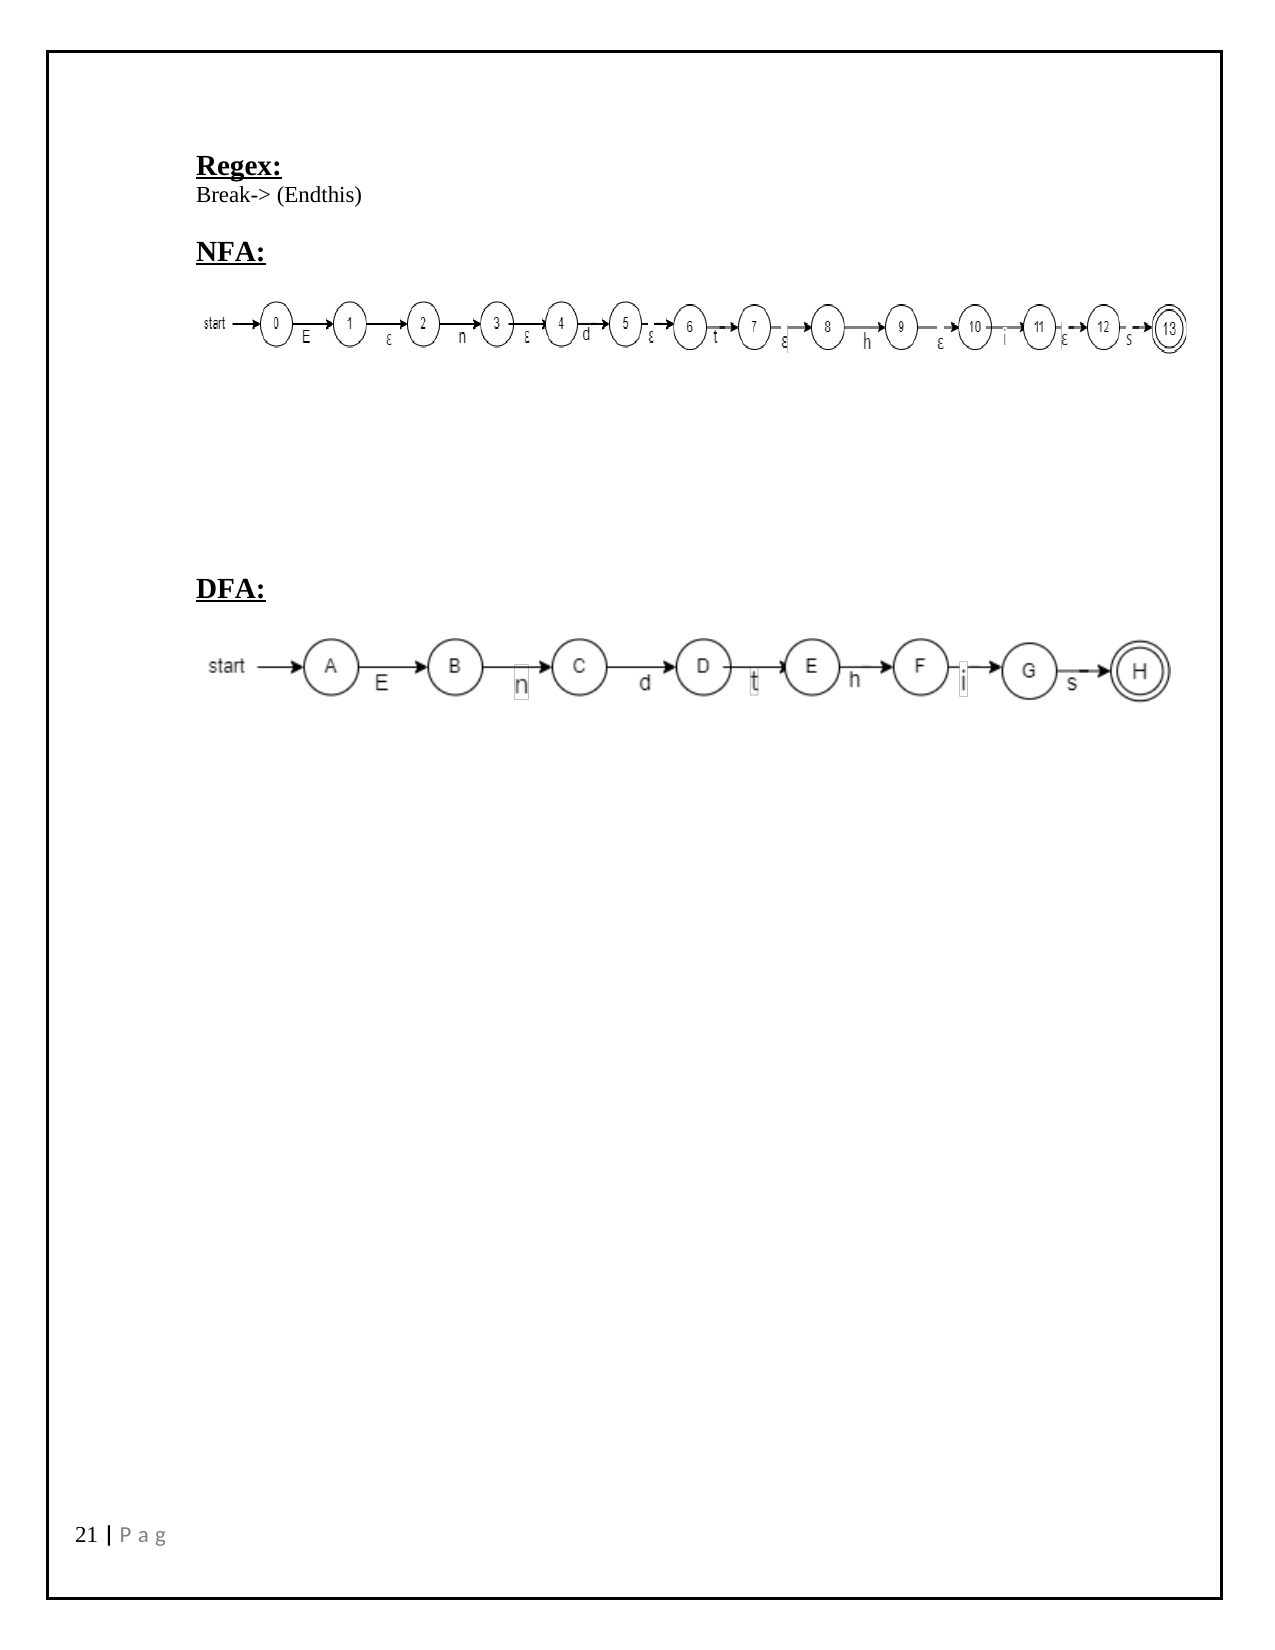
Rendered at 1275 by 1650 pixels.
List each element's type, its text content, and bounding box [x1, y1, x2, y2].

text Regex: [196, 148, 1220, 181]
picture [195, 301, 1187, 361]
text DFA: [196, 571, 1220, 605]
text Break-> (Endthis) [196, 181, 1220, 208]
text NFA: [196, 234, 1220, 268]
picture [195, 638, 1171, 708]
